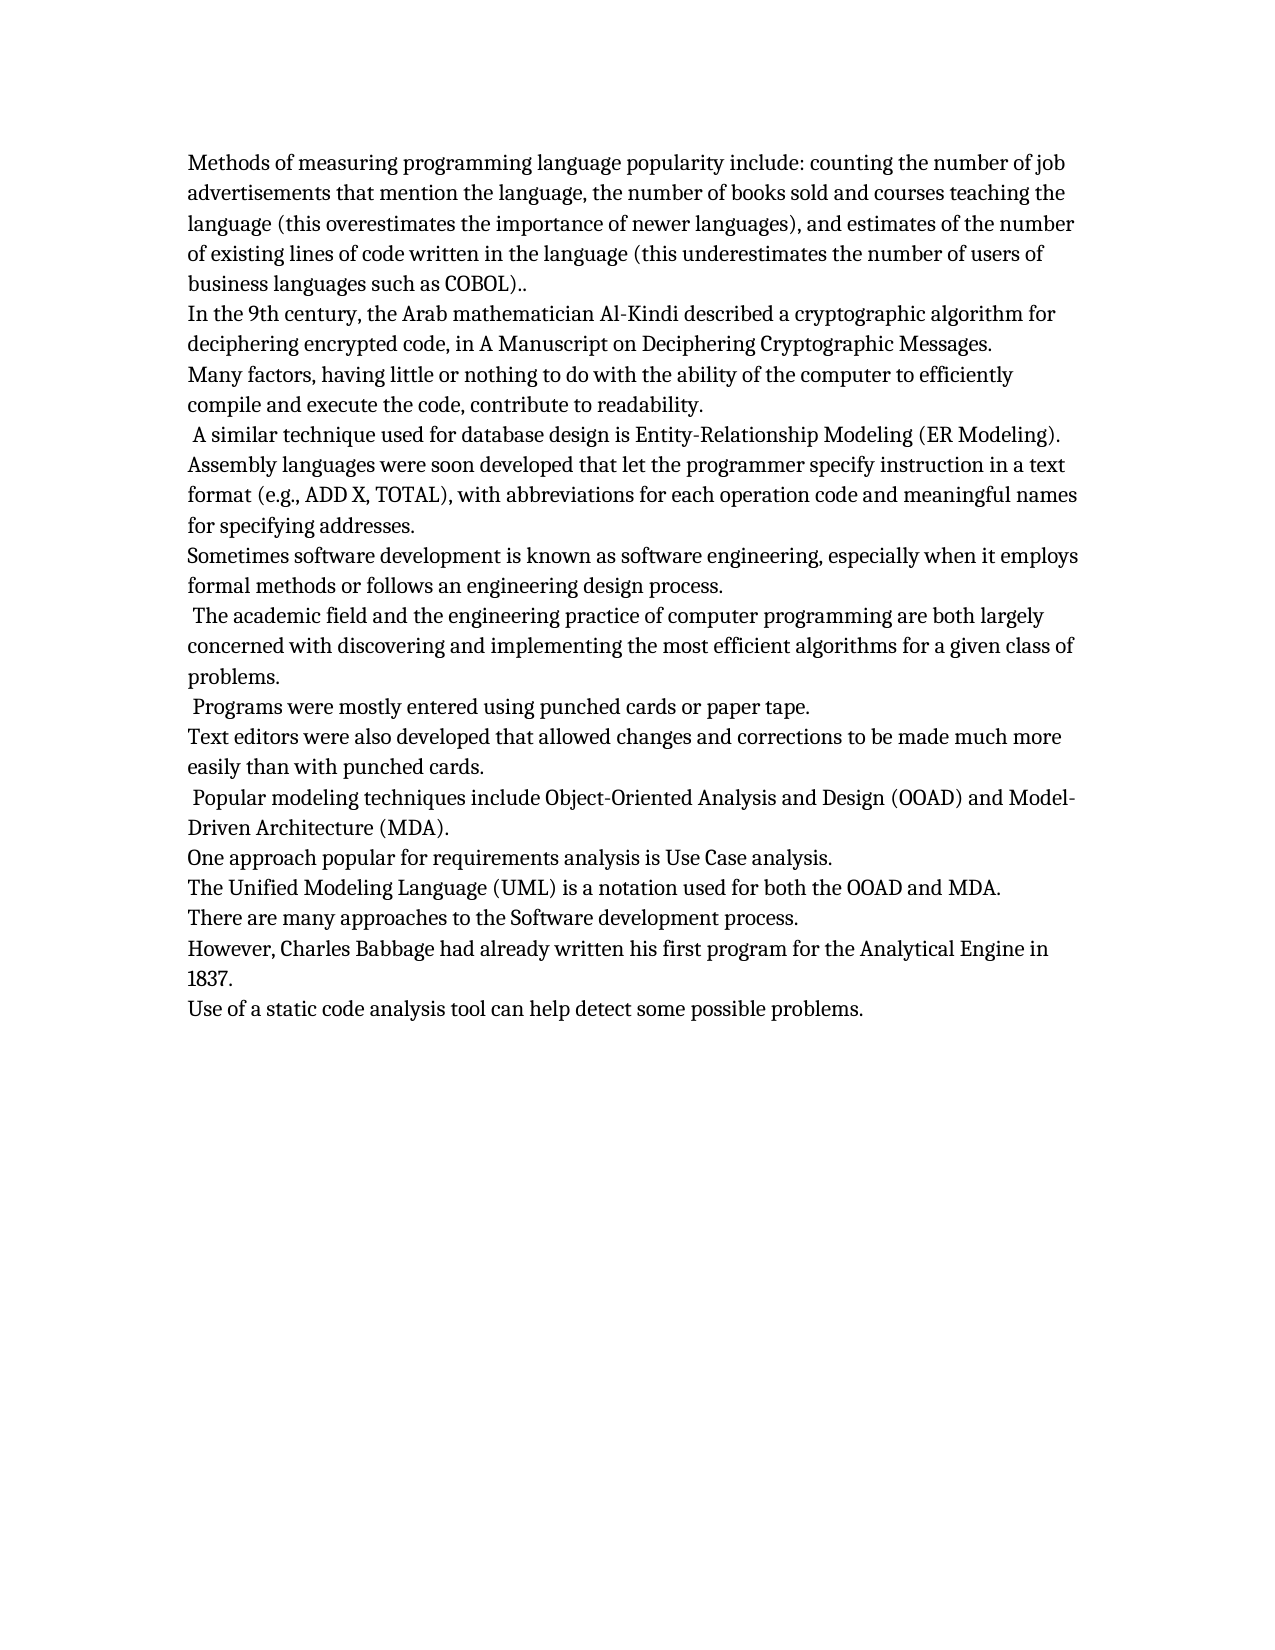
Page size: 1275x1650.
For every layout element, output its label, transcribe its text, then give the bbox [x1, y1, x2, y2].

text Methods of measuring programming language popularity include: counting the number of job advertisements that mention the language, the number of books sold and courses teaching the language (this overestimates the importance of newer languages), and estimates of the number of existing lines of code written in the language (this underestimates the number of users of business languages such as COBOL).. In the 9th century, the Arab mathematician Al-Kindi described a cryptographic algorithm for deciphering encrypted code, in A Manuscript on Deciphering Cryptographic Messages. Many factors, having little or nothing to do with the ability of the computer to efficiently compile and execute the code, contribute to readability. A similar technique used for database design is Entity-Relationship Modeling (ER Modeling). Assembly languages were soon developed that let the programmer specify instruction in a text format (e.g., ADD X, TOTAL), with abbreviations for each operation code and meaningful names for specifying addresses. Sometimes software development is known as software engineering, especially when it employs formal methods or follows an engineering design process. The academic field and the engineering practice of computer programming are both largely concerned with discovering and implementing the most efficient algorithms for a given class of problems. Programs were mostly entered using punched cards or paper tape. Text editors were also developed that allowed changes and corrections to be made much more easily than with punched cards. Popular modeling techniques include Object-Oriented Analysis and Design (OOAD) and Model-Driven Architecture (MDA). One approach popular for requirements analysis is Use Case analysis. The Unified Modeling Language (UML) is a notation used for both the OOAD and MDA. There are many approaches to the Software development process. However, Charles Babbage had already written his first program for the Analytical Engine in 1837. Use of a static code analysis tool can help detect some possible problems. [187, 150, 1087, 1022]
